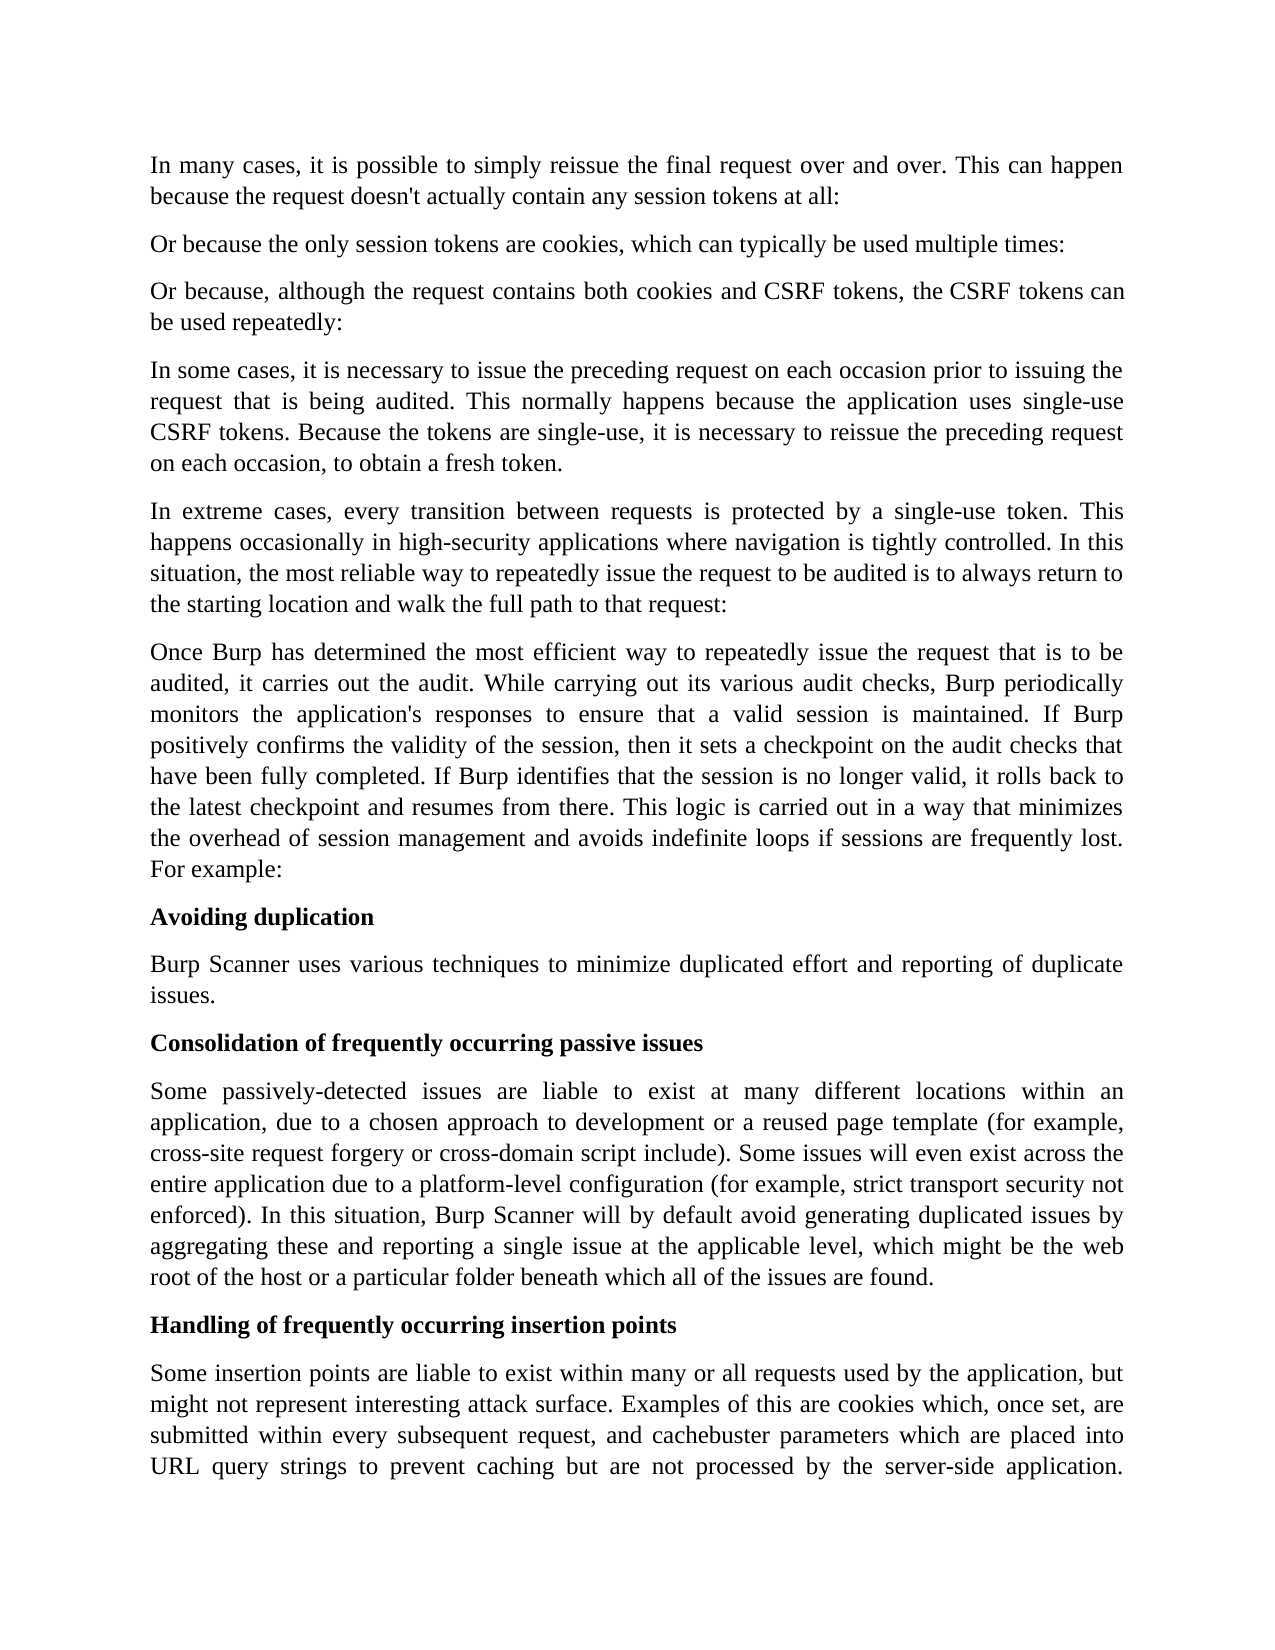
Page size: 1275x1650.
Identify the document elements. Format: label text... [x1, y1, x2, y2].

text Or because, although the request contains both cookies and CSRF tokens, the CSRF tokens can be used repeatedly: [150, 276, 1125, 336]
text Burp Scanner uses various techniques to minimize duplicated effort and reporting of duplicate issues. [150, 949, 1125, 1009]
text Or because the only session tokens are cookies, which can typically be used multiple times: [150, 229, 1125, 257]
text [150, 1358, 1125, 1479]
text Handling of frequently occurring insertion points [150, 1310, 1125, 1339]
text In some cases, it is necessary to issue the preceding request on each occasion prior to issuing the request that is being audited. This normally happens because the application uses single-use CSRF tokens. Because the tokens are single-use, it is necessary to reissue the preceding request on each occasion, to obtain a fresh token. [150, 355, 1125, 477]
text Avoiding duplication [150, 902, 1125, 931]
text Once Burp has determined the most efficient way to repeatedly issue the request that is to be audited, it carries out the audit. While carrying out its various audit checks, Burp periodically monitors the application's responses to ensure that a valid session is maintained. If Burp positively confirms the validity of the session, then it sets a checkpoint on the audit checks that have been fully completed. If Burp identifies that the session is no longer valid, it rolls back to the latest checkpoint and resumes from there. This logic is carried out in a way that minimizes the overhead of session management and avoids indefinite loops if sessions are frequently lost. For example: [150, 637, 1125, 883]
text In extreme cases, every transition between requests is protected by a single-use token. This happens occasionally in high-security applications where navigation is tightly controlled. In this situation, the most reliable way to repeatedly issue the request to be audited is to always return to the starting location and walk the full path to that request: [150, 496, 1125, 618]
text In many cases, it is possible to simply reissue the final request over and over. This can happen because the request doesn't actually contain any session tokens at all: [150, 150, 1125, 210]
text Consolidation of frequently occurring passive issues [150, 1028, 1125, 1057]
text Some passively-detected issues are liable to exist at many different locations within an application, due to a chosen approach to development or a reused page template (for example, cross-site request forgery or cross-domain script include). Some issues will even exist across the entire application due to a platform-level configuration (for example, strict transport security not enforced). In this situation, Burp Scanner will by default avoid generating duplicated issues by aggregating these and reporting a single issue at the applicable level, which might be the web root of the host or a particular folder beneath which all of the issues are found. [150, 1076, 1125, 1291]
